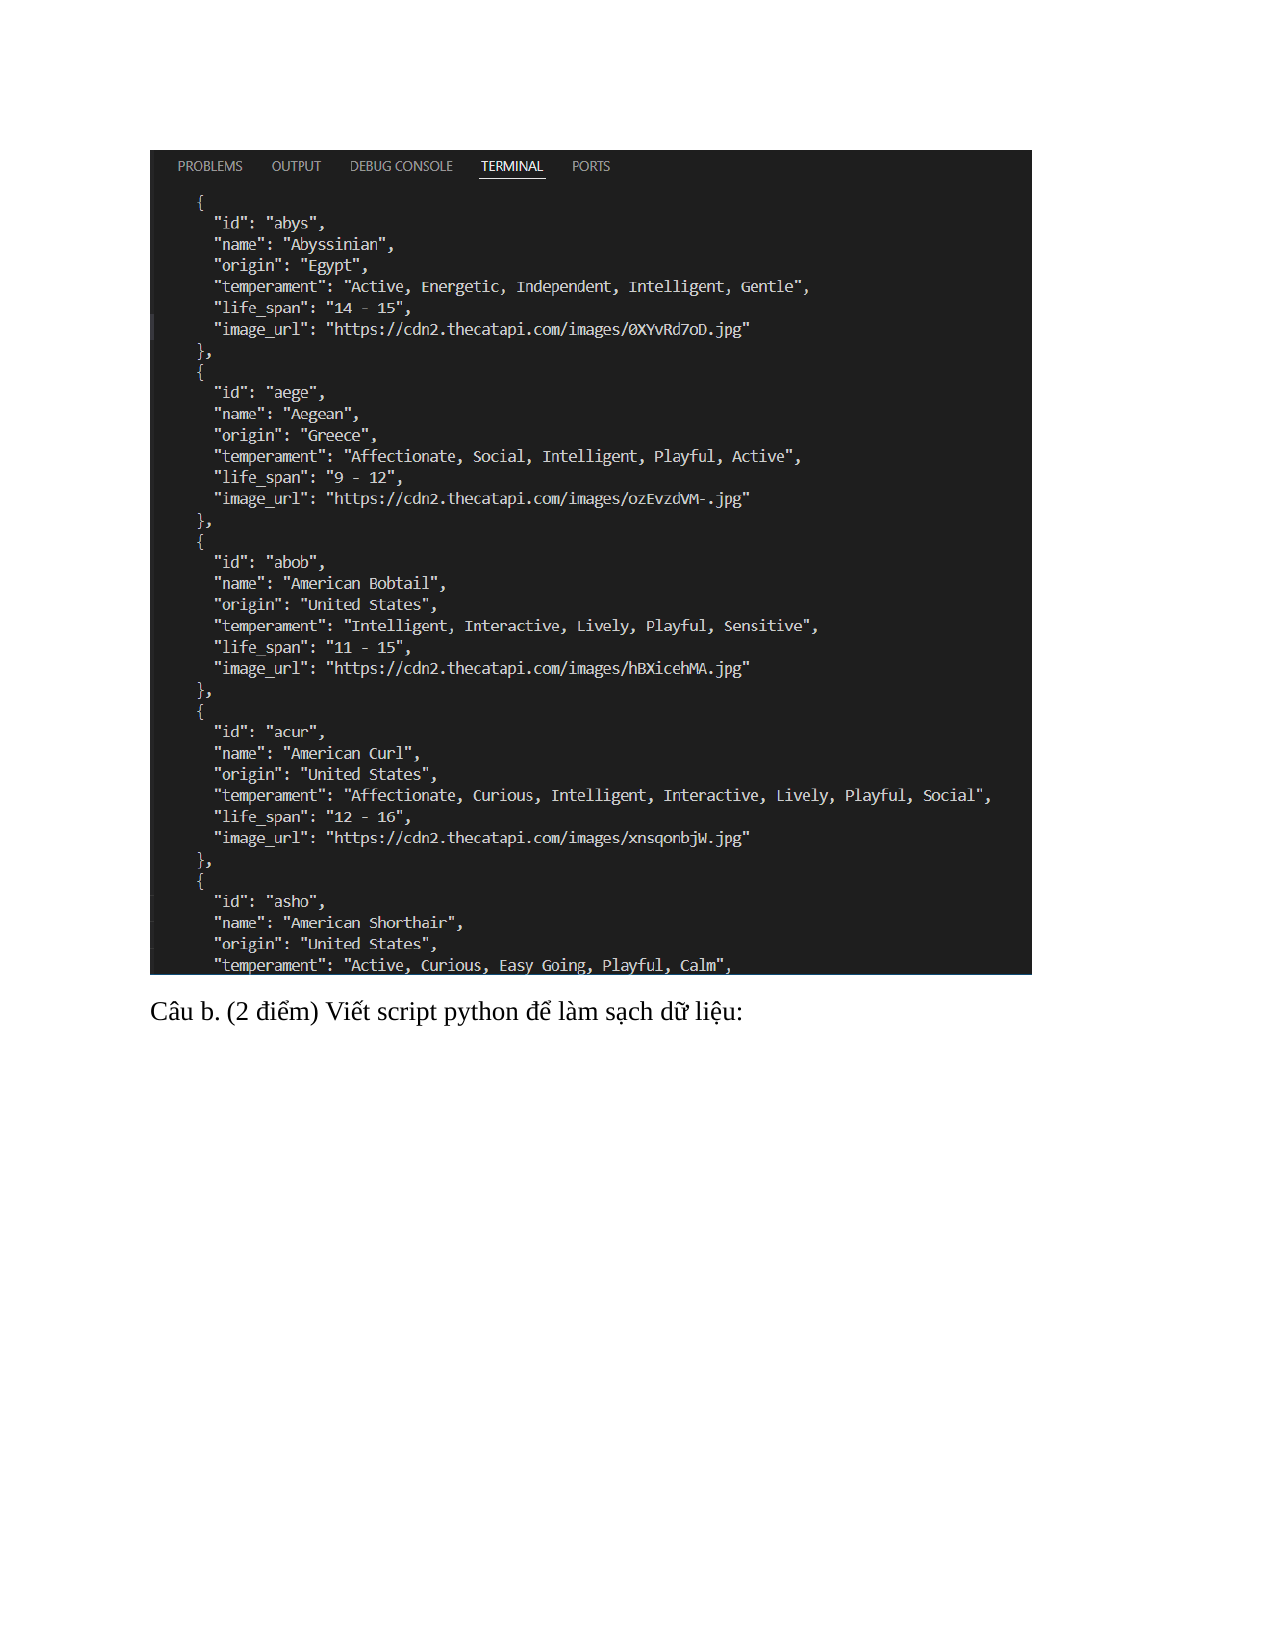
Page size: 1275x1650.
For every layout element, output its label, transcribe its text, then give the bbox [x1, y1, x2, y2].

picture [150, 150, 1032, 975]
text Câu b. (2 điểm) Viết script python để làm sạch dữ liệu: [150, 995, 1125, 1027]
